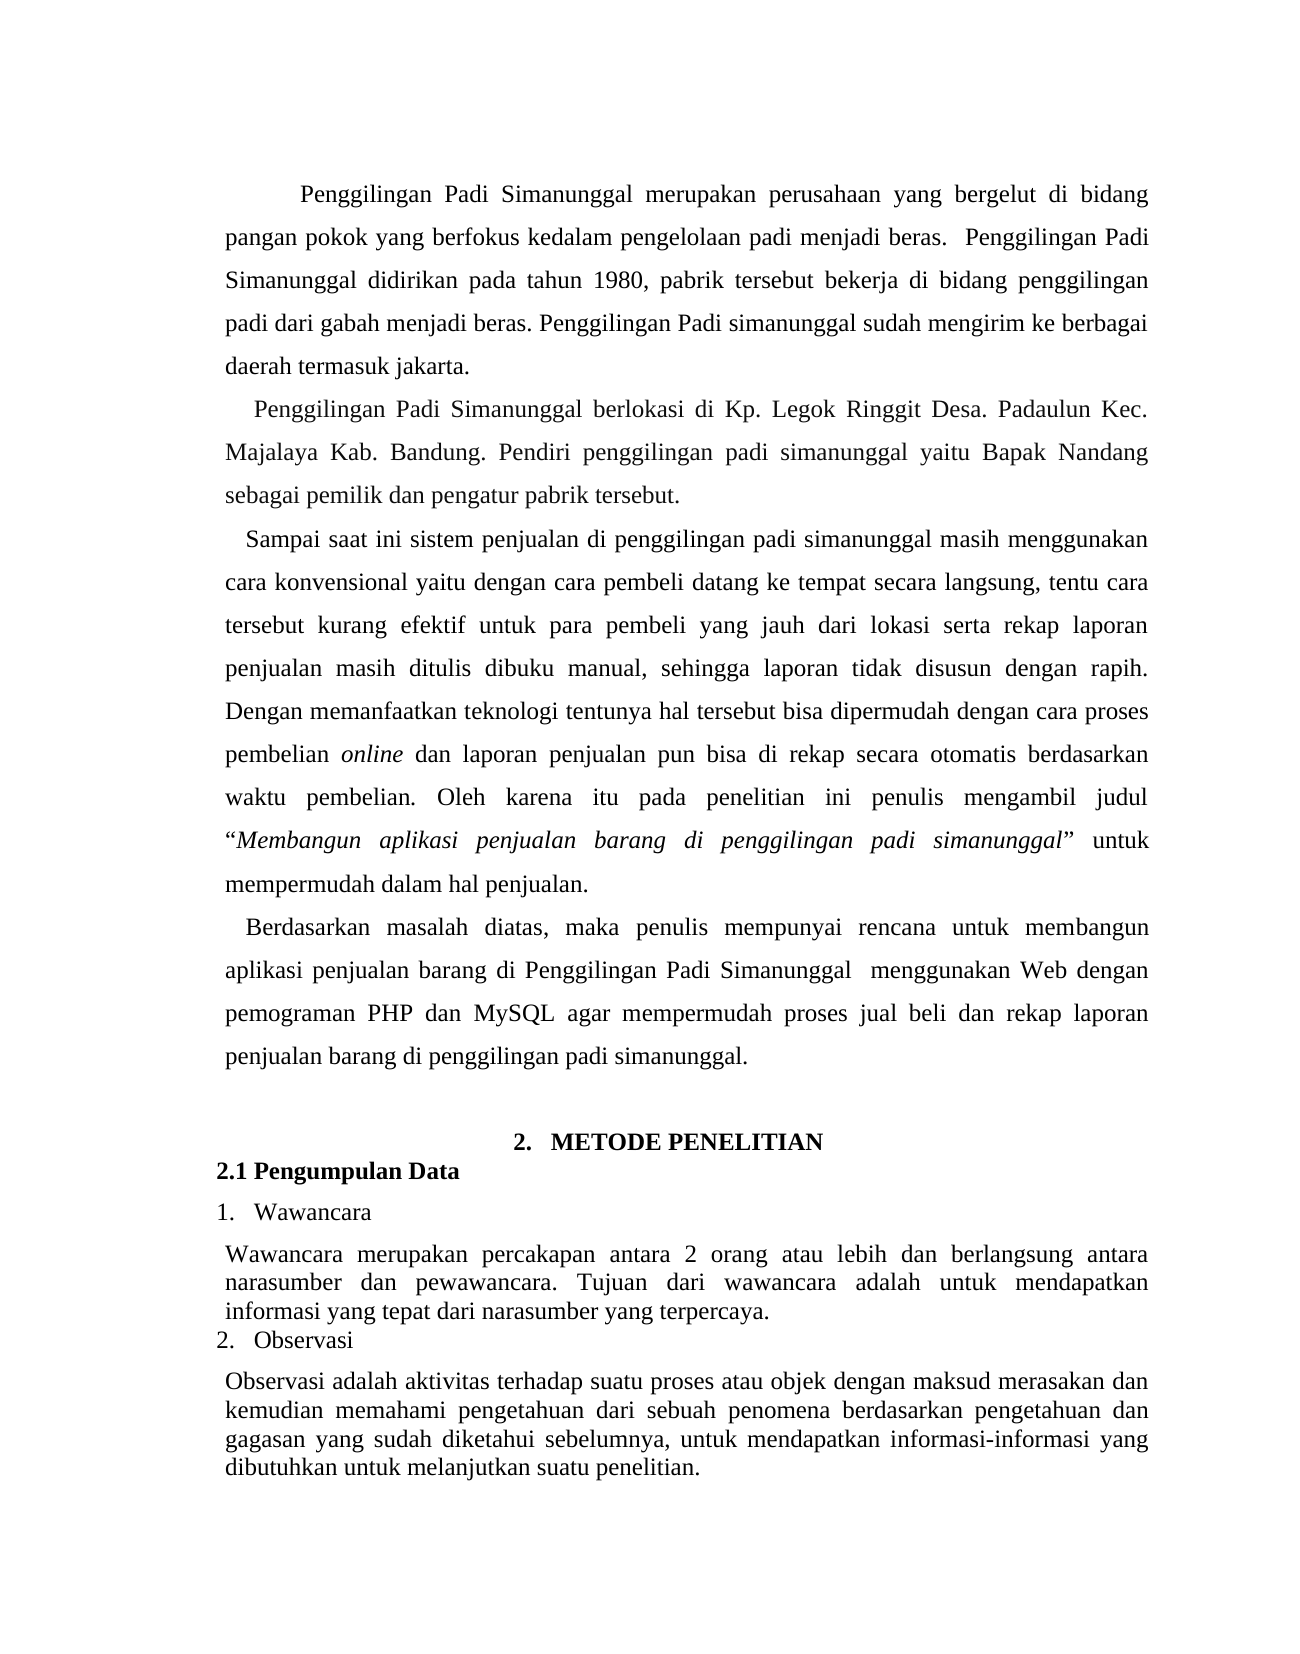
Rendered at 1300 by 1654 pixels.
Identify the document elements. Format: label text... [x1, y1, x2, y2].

text Wawancara merupakan percakapan antara 2 orang atau lebih dan berlangsung antara narasumber dan pewawancara. Tujuan dari wawancara adalah untuk mendapatkan informasi yang tepat dari narasumber yang terpercaya. [225, 1239, 1149, 1325]
list Berdasarkan masalah diatas, maka penulis mempunyai rencana untuk membangun aplikasi penjualan barang di Penggilingan Padi Simanunggal menggunakan Web dengan pemograman PHP dan MySQL agar mempermudah proses jual beli dan rekap laporan penjualan barang di penggilingan padi simanunggal. [225, 912, 1149, 1070]
list Penggilingan Padi Simanunggal berlokasi di Kp. Legok Ringgit Desa. Padaulun Kec. Majalaya Kab. Bandung. Pendiri penggilingan padi simanunggal yaitu Bapak Nandang sebagai pemilik dan pengatur pabrik tersebut. [225, 394, 1149, 509]
list Sampai saat ini sistem penjualan di penggilingan padi simanunggal masih menggunakan cara konvensional yaitu dengan cara pembeli datang ke tempat secara langsung, tentu cara tersebut kurang efektif untuk para pembeli yang jauh dari lokasi serta rekap laporan penjualan masih ditulis dibuku manual, sehingga laporan tidak disusun dengan rapih. Dengan memanfaatkan teknologi tentunya hal tersebut bisa dipermudah dengan cara proses pembelian online dan laporan penjualan pun bisa di rekap secara otomatis berdasarkan waktu pembelian. Oleh karena itu pada penelitian ini penulis mengambil judul “Membangun aplikasi penjualan barang di penggilingan padi simanunggal” untuk mempermudah dalam hal penjualan. [225, 524, 1149, 897]
list Penggilingan Padi Simanunggal merupakan perusahaan yang bergelut di bidang pangan pokok yang berfokus kedalam pengelolaan padi menjadi beras. Penggilingan Padi Simanunggal didirikan pada tahun 1980, pabrik tersebut bekerja di bidang penggilingan padi dari gabah menjadi beras. Penggilingan Padi simanunggal sudah mengirim ke berbagai daerah termasuk jakarta. [225, 179, 1149, 380]
list Wawancara [216, 1197, 1149, 1226]
text 2.1 Pengumpulan Data [216, 1156, 1149, 1185]
list Observasi [216, 1325, 1149, 1354]
list METODE PENELITIAN [187, 1127, 1149, 1156]
text Observasi adalah aktivitas terhadap suatu proses atau objek dengan maksud merasakan dan kemudian memahami pengetahuan dari sebuah penomena berdasarkan pengetahuan dan gagasan yang sudah diketahui sebelumnya, untuk mendapatkan informasi-informasi yang dibutuhkan untuk melanjutkan suatu penelitian. [225, 1366, 1149, 1481]
